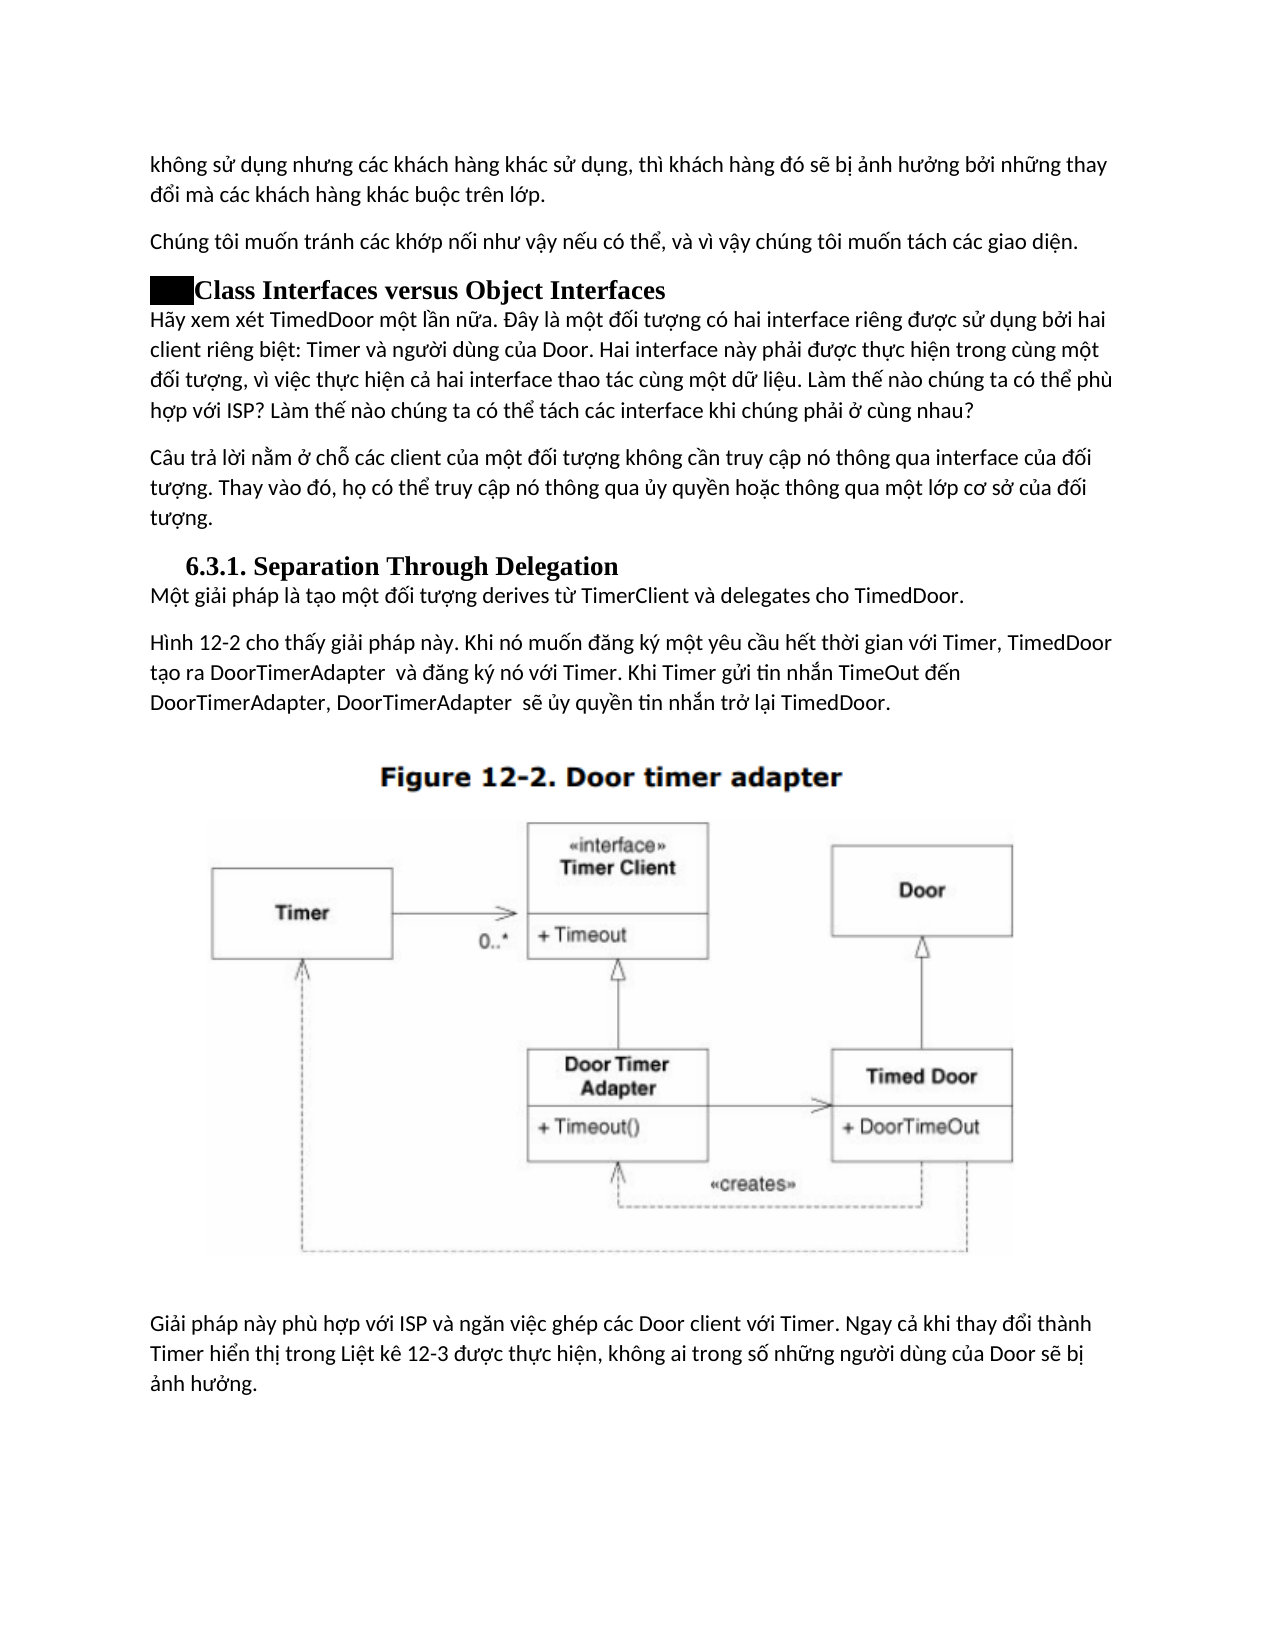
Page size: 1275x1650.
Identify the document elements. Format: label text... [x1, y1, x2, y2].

text Chúng tôi muốn tránh các khớp nối như vậy nếu có thể, và vì vậy chúng tôi muốn tách các giao diện. [150, 227, 1125, 255]
text Câu trả lời nằm ở chỗ các client của một đối tượng không cần truy cập nó thông qua interface của đối tượng. Thay vào đó, họ có thể truy cập nó thông qua ủy quyền hoặc thông qua một lớp cơ sở của đối tượng. [150, 443, 1125, 531]
subtitle Class Interfaces versus Object Interfaces [150, 274, 1125, 305]
subtitle Separation Through Delegation [185, 550, 1125, 581]
picture [150, 735, 1043, 1290]
text Giải pháp này phù hợp với ISP và ngăn việc ghép các Door client với Timer. Ngay cả khi thay đổi thành Timer hiển thị trong Liệt kê 12-3 được thực hiện, không ai trong số những người dùng của Door sẽ bị ảnh hưởng. [150, 1309, 1125, 1397]
text Hãy xem xét TimedDoor một lần nữa. Đây là một đối tượng có hai interface riêng được sử dụng bởi hai client riêng biệt: Timer và người dùng của Door. Hai interface này phải được thực hiện trong cùng một đối tượng, vì việc thực hiện cả hai interface thao tác cùng một dữ liệu. Làm thế nào chúng ta có thể phù hợp với ISP? Làm thế nào chúng ta có thể tách các interface khi chúng phải ở cùng nhau? [150, 305, 1125, 424]
text Một giải pháp là tạo một đối tượng derives từ TimerClient và delegates cho TimedDoor. [150, 581, 1125, 609]
text Hình 12-2 cho thấy giải pháp này. Khi nó muốn đăng ký một yêu cầu hết thời gian với Timer, TimedDoor tạo ra DoorTimerAdapter và đăng ký nó với Timer. Khi Timer gửi tin nhắn TimeOut đến DoorTimerAdapter, DoorTimerAdapter sẽ ủy quyền tin nhắn trở lại TimedDoor. [150, 628, 1125, 716]
